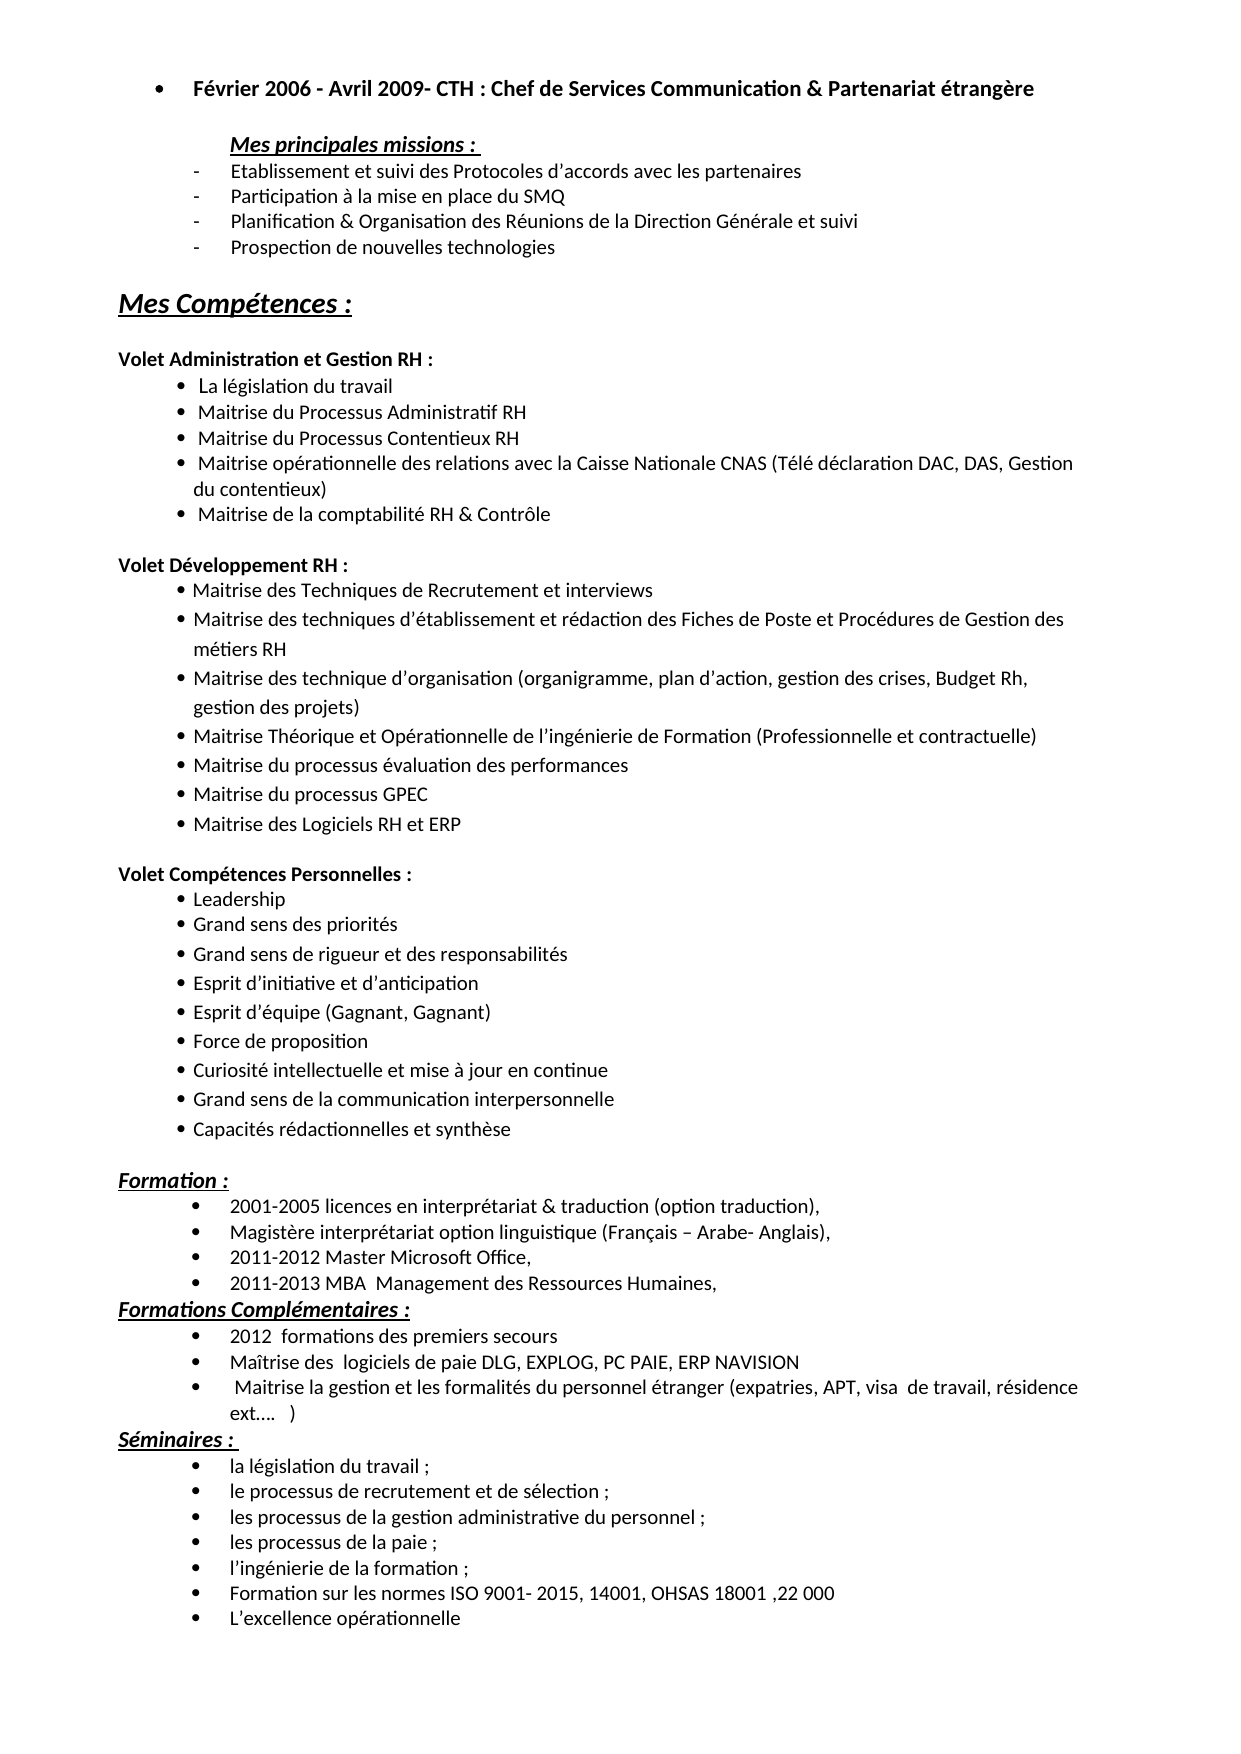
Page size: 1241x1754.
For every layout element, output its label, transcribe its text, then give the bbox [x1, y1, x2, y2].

list Maîtrise des logiciels de paie DLG, EXPLOG, PC PAIE, ERP NAVISION [192, 1349, 1093, 1374]
list Esprit d’initiative et d’anticipation [177, 970, 1093, 995]
list Maitrise la gestion et les formalités du personnel étranger (expatries, APT, visa de travail, résidence ext…. ) [192, 1374, 1093, 1425]
list Maitrise du Processus Contentieux RH [177, 425, 1093, 450]
list Maitrise opérationnelle des relations avec la Caisse Nationale CNAS (Télé déclaration DAC, DAS, Gestion du contentieux) [177, 450, 1093, 501]
list Formation sur les normes ISO 9001- 2015, 14001, OHSAS 18001 ,22 000 [192, 1580, 1093, 1606]
list Mes principales missions : [229, 130, 1093, 158]
list Planification & Organisation des Réunions de la Direction Générale et suivi [193, 209, 1093, 234]
list Grand sens de la communication interpersonnelle [177, 1087, 1093, 1112]
list Grand sens de rigueur et des responsabilités [177, 941, 1093, 966]
list Maitrise des techniques d’établissement et rédaction des Fiches de Poste et Procédures de Gestion des métiers RH [177, 607, 1093, 661]
list Maitrise des Logiciels RH et ERP [177, 811, 1093, 836]
text Volet Compétences Personnelles : [118, 861, 1093, 886]
text Séminaires : [118, 1425, 1093, 1453]
list Esprit d’équipe (Gagnant, Gagnant) [177, 999, 1093, 1024]
list 2011-2013 MBA Management des Ressources Humaines, [192, 1270, 1093, 1295]
list Etablissement et suivi des Protocoles d’accords avec les partenaires [193, 158, 1093, 183]
list les processus de la paie ; [192, 1529, 1093, 1555]
list 2011-2012 Master Microsoft Office, [192, 1244, 1093, 1270]
text Mes Compétences : [118, 285, 1093, 321]
list Maitrise du processus GPEC [177, 782, 1093, 807]
list Leadership [177, 886, 1093, 912]
list Maitrise Théorique et Opérationnelle de l’ingénierie de Formation (Professionnelle et contractuelle) [177, 723, 1093, 749]
list Magistère interprétariat option linguistique (Français – Arabe- Anglais), [192, 1219, 1093, 1244]
list Maitrise de la comptabilité RH & Contrôle [177, 501, 1093, 527]
list 2001-2005 licences en interprétariat & traduction (option traduction), [192, 1194, 1093, 1219]
list Maitrise du processus évaluation des performances [177, 752, 1093, 778]
text Formations Complémentaires : [118, 1295, 1093, 1323]
list Curiosité intellectuelle et mise à jour en continue [177, 1057, 1093, 1083]
list Maitrise des technique d’organisation (organigramme, plan d’action, gestion des crises, Budget Rh, gestion des projets) [177, 665, 1093, 719]
list le processus de recrutement et de sélection ; [192, 1478, 1093, 1504]
list Force de proposition [177, 1028, 1093, 1054]
text Volet Administration et Gestion RH : [118, 346, 1093, 371]
list Prospection de nouvelles technologies [193, 234, 1093, 259]
list Capacités rédactionnelles et synthèse [177, 1116, 1093, 1141]
list 2012 formations des premiers secours [192, 1323, 1093, 1349]
list la législation du travail ; [192, 1453, 1093, 1478]
list les processus de la gestion administrative du personnel ; [192, 1504, 1093, 1529]
list La législation du travail [177, 371, 1093, 399]
list Participation à la mise en place du SMQ [193, 183, 1093, 209]
list l’ingénierie de la formation ; [192, 1555, 1093, 1580]
list Maitrise du Processus Administratif RH [177, 399, 1093, 425]
list L’excellence opérationnelle [192, 1606, 1093, 1631]
list Grand sens des priorités [177, 912, 1093, 937]
list Février 2006 - Avril 2009- CTH : Chef de Services Communication & Partenariat étrangère [156, 74, 1093, 102]
list Maitrise des Techniques de Recrutement et interviews [177, 577, 1093, 603]
text Volet Développement RH : [118, 552, 1093, 577]
text Formation : [118, 1166, 1093, 1194]
